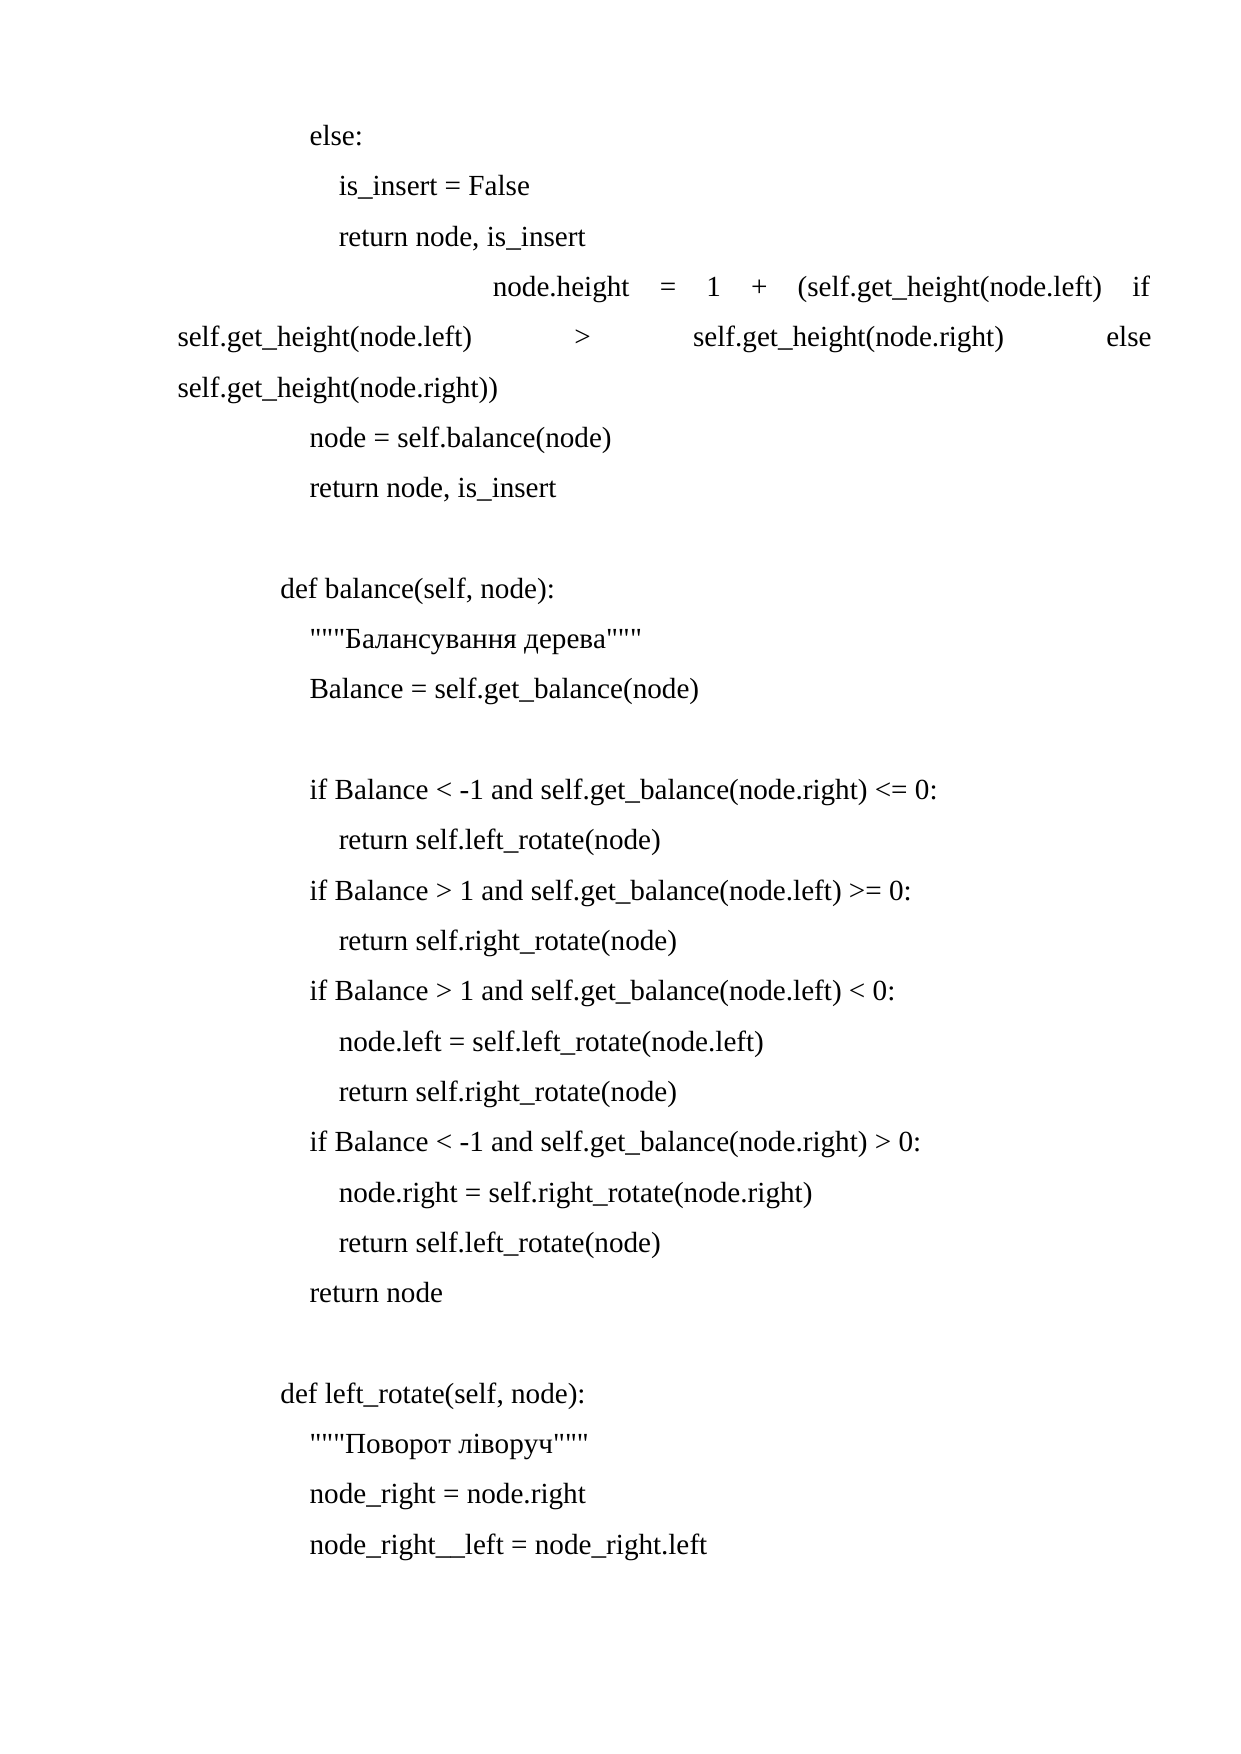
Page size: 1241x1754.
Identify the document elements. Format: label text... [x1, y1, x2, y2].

text return self.left_rotate(node) [177, 822, 1152, 856]
text node_right__left = node_right.left [177, 1527, 1152, 1560]
text node_right = node.right [177, 1477, 1152, 1510]
text return self.left_rotate(node) [177, 1225, 1152, 1258]
text return node, is_insert [177, 470, 1152, 504]
text """Балансування дерева""" [177, 621, 1152, 655]
text return node, is_insert [177, 219, 1152, 252]
text if Balance < -1 and self.get_balance(node.right) <= 0: [177, 772, 1152, 806]
text def balance(self, node): [177, 571, 1152, 604]
text else: [177, 118, 1152, 152]
text node = self.balance(node) [177, 420, 1152, 453]
text if Balance < -1 and self.get_balance(node.right) > 0: [177, 1124, 1152, 1158]
text node.height = 1 + (self.get_height(node.left) if self.get_height(node.left) > self.get_height(node.right) else self.get_height(node.right)) [177, 269, 1152, 403]
text node.right = self.right_rotate(node.right) [177, 1175, 1152, 1208]
text """Поворот ліворуч""" [177, 1426, 1152, 1460]
text return node [177, 1275, 1152, 1309]
text return self.right_rotate(node) [177, 1074, 1152, 1108]
text def left_rotate(self, node): [177, 1376, 1152, 1409]
text is_insert = False [177, 168, 1152, 202]
text node.left = self.left_rotate(node.left) [177, 1024, 1152, 1057]
text if Balance > 1 and self.get_balance(node.left) >= 0: [177, 873, 1152, 906]
text if Balance > 1 and self.get_balance(node.left) < 0: [177, 973, 1152, 1007]
text Balance = self.get_balance(node) [177, 672, 1152, 705]
text return self.right_rotate(node) [177, 923, 1152, 957]
